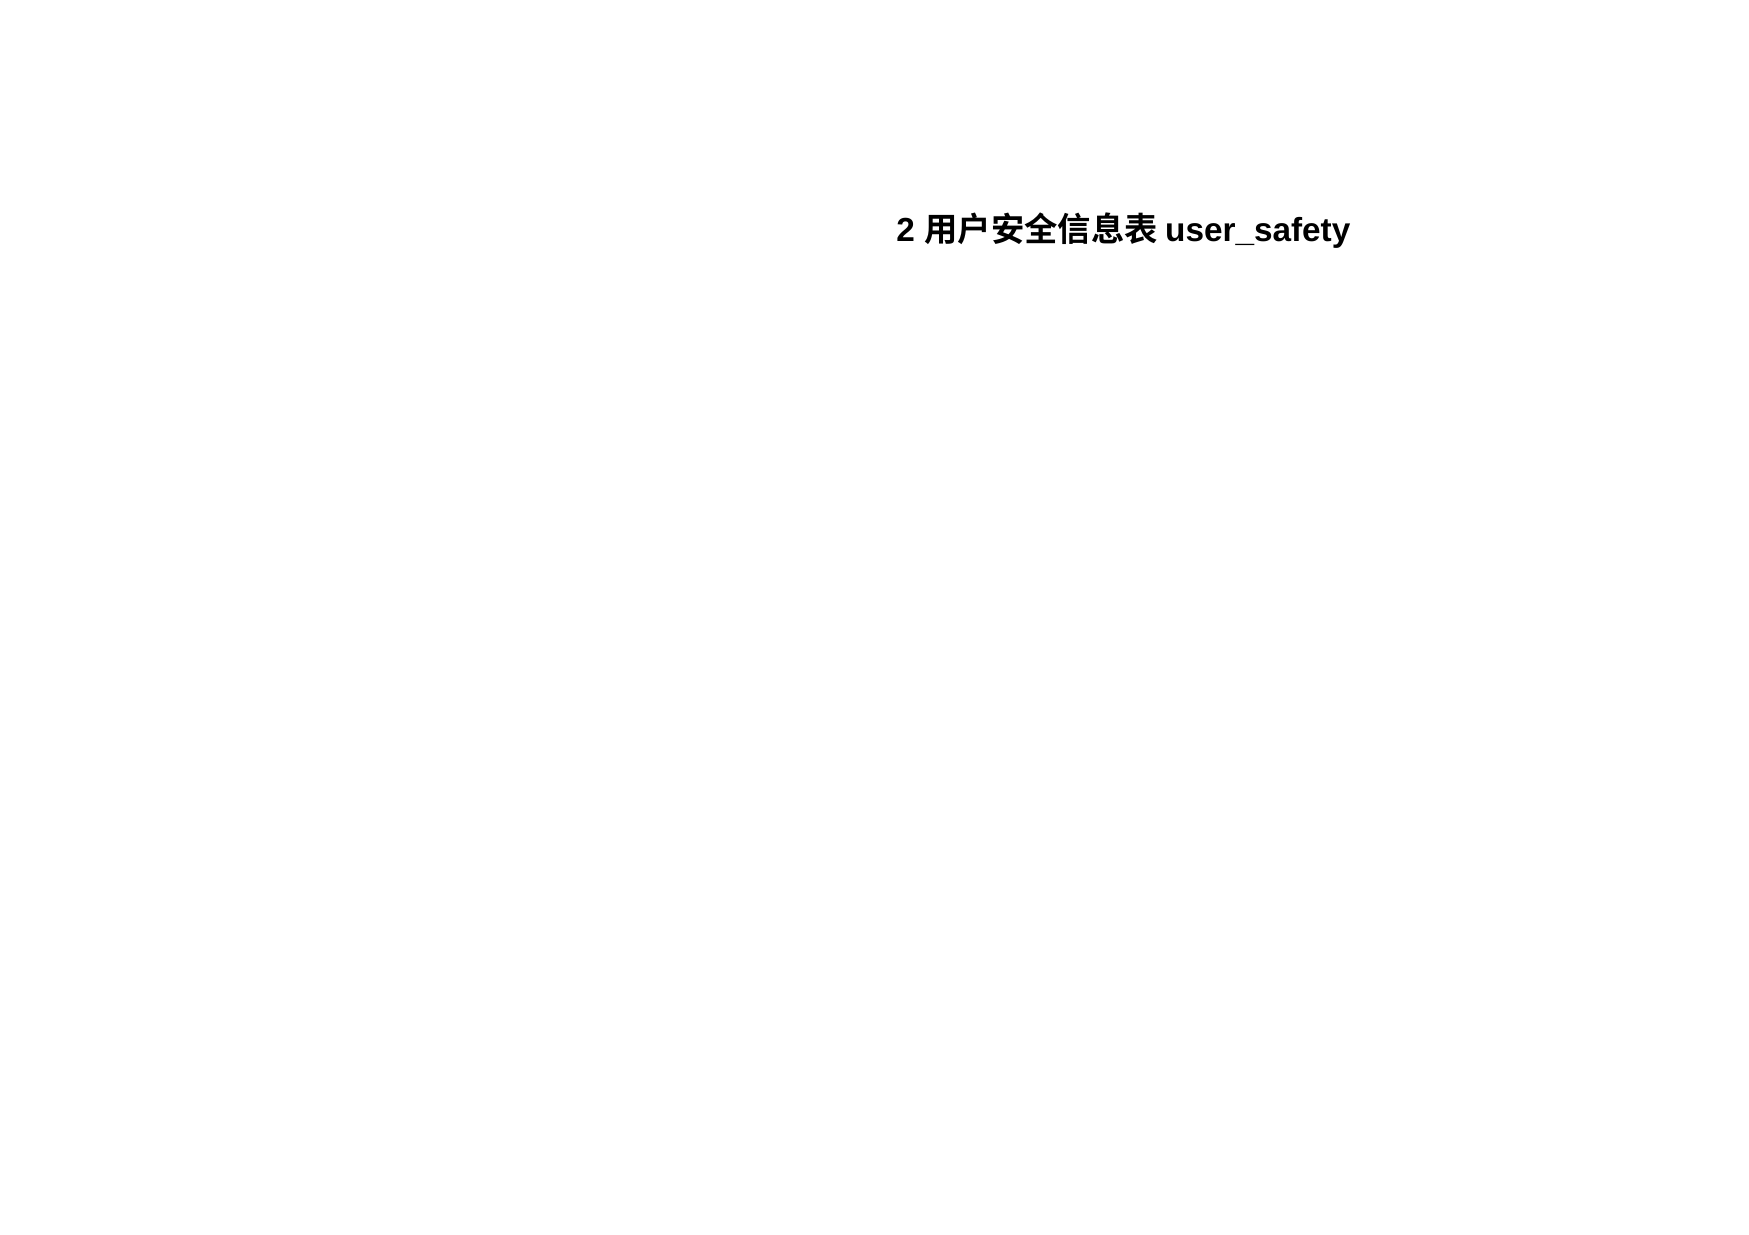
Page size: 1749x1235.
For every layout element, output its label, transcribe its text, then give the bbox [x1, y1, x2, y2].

subtitle 2 用户安全信息表 user_safety [896, 195, 1598, 260]
